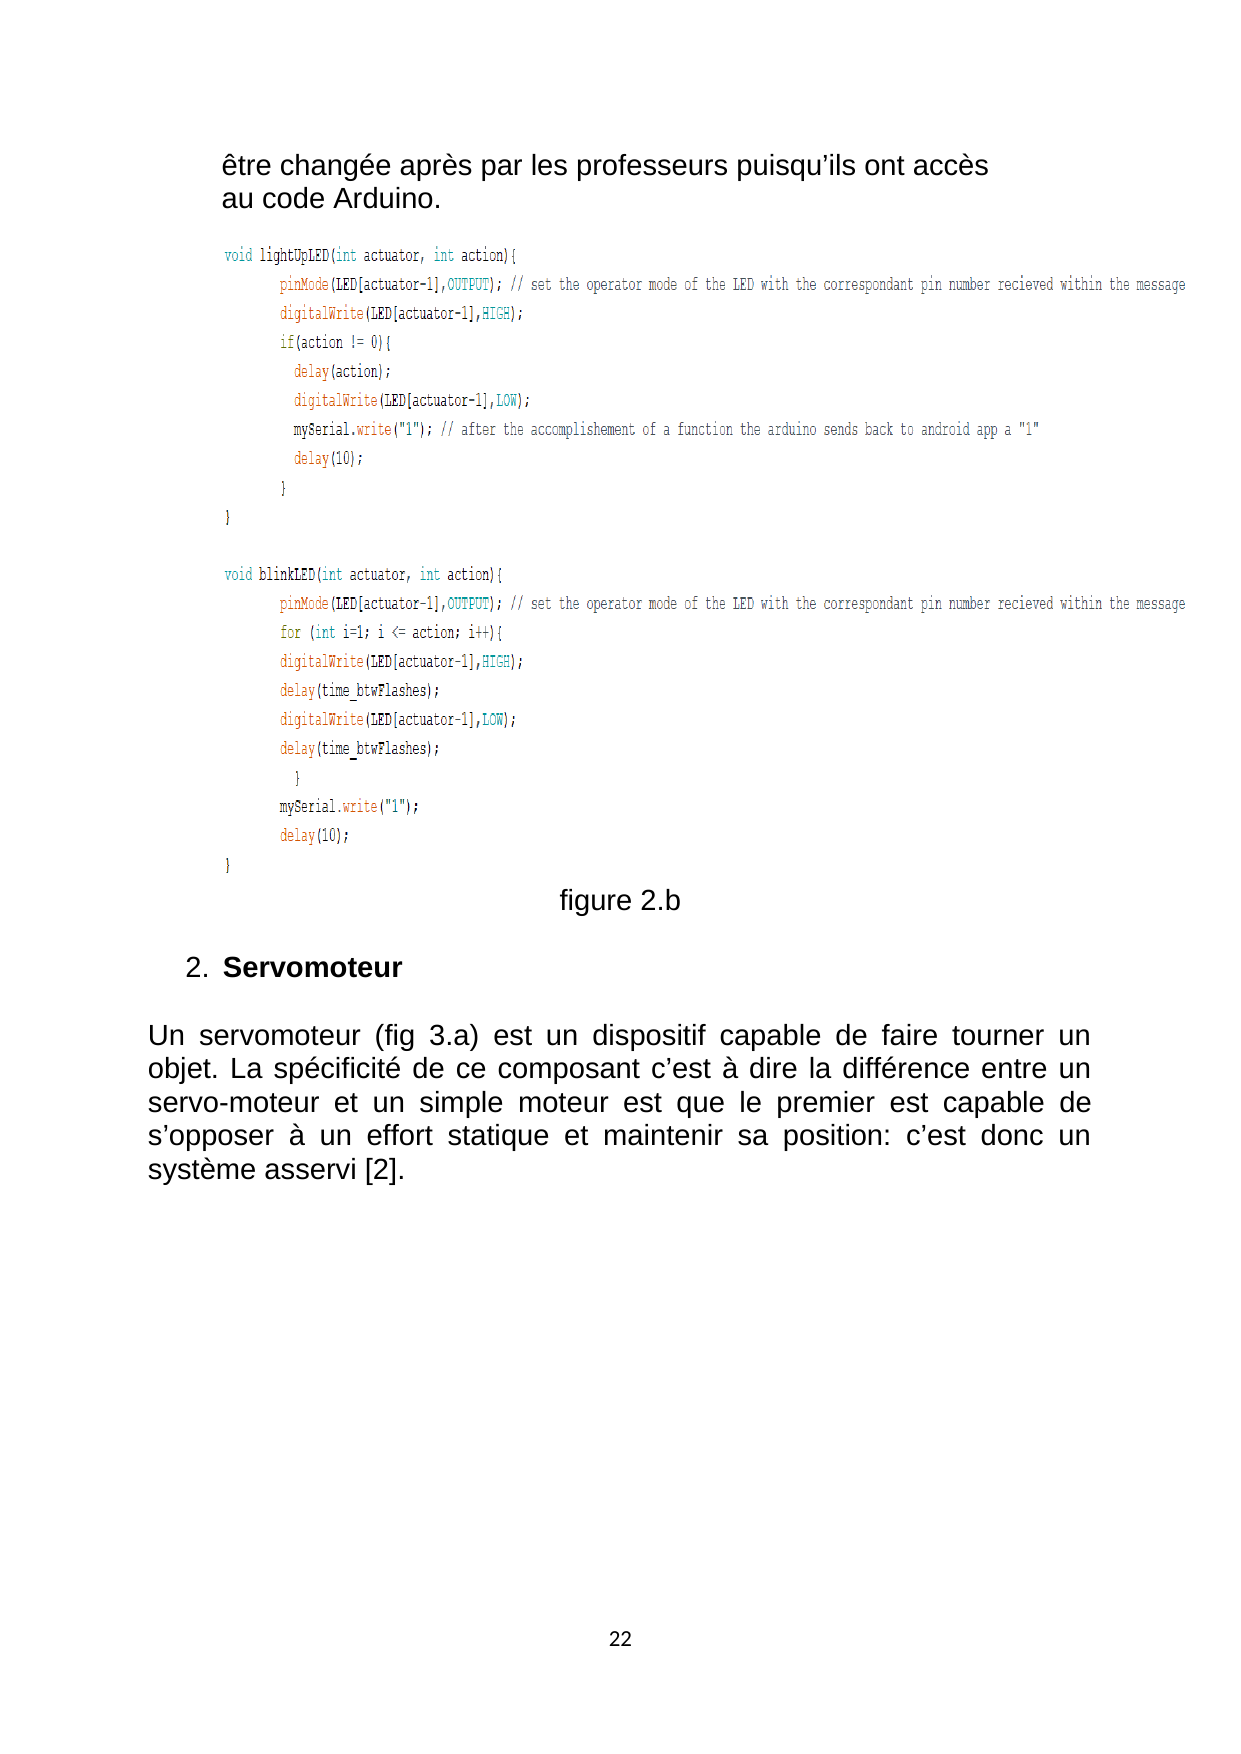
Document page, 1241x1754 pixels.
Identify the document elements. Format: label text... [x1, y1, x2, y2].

list Servomoteur [185, 951, 1093, 984]
picture [222, 243, 1186, 884]
text figure 2.b [148, 883, 1093, 917]
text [148, 148, 1093, 215]
text Un servomoteur (fig 3.a) est un dispositif capable de faire tourner un objet. La spécificité de ce composant c’est à dire la différence entre un servo-moteur et un simple moteur est que le premier est capable de s’opposer à un effort statique et maintenir sa position: c’est donc un système asservi [2]. [148, 1018, 1093, 1185]
